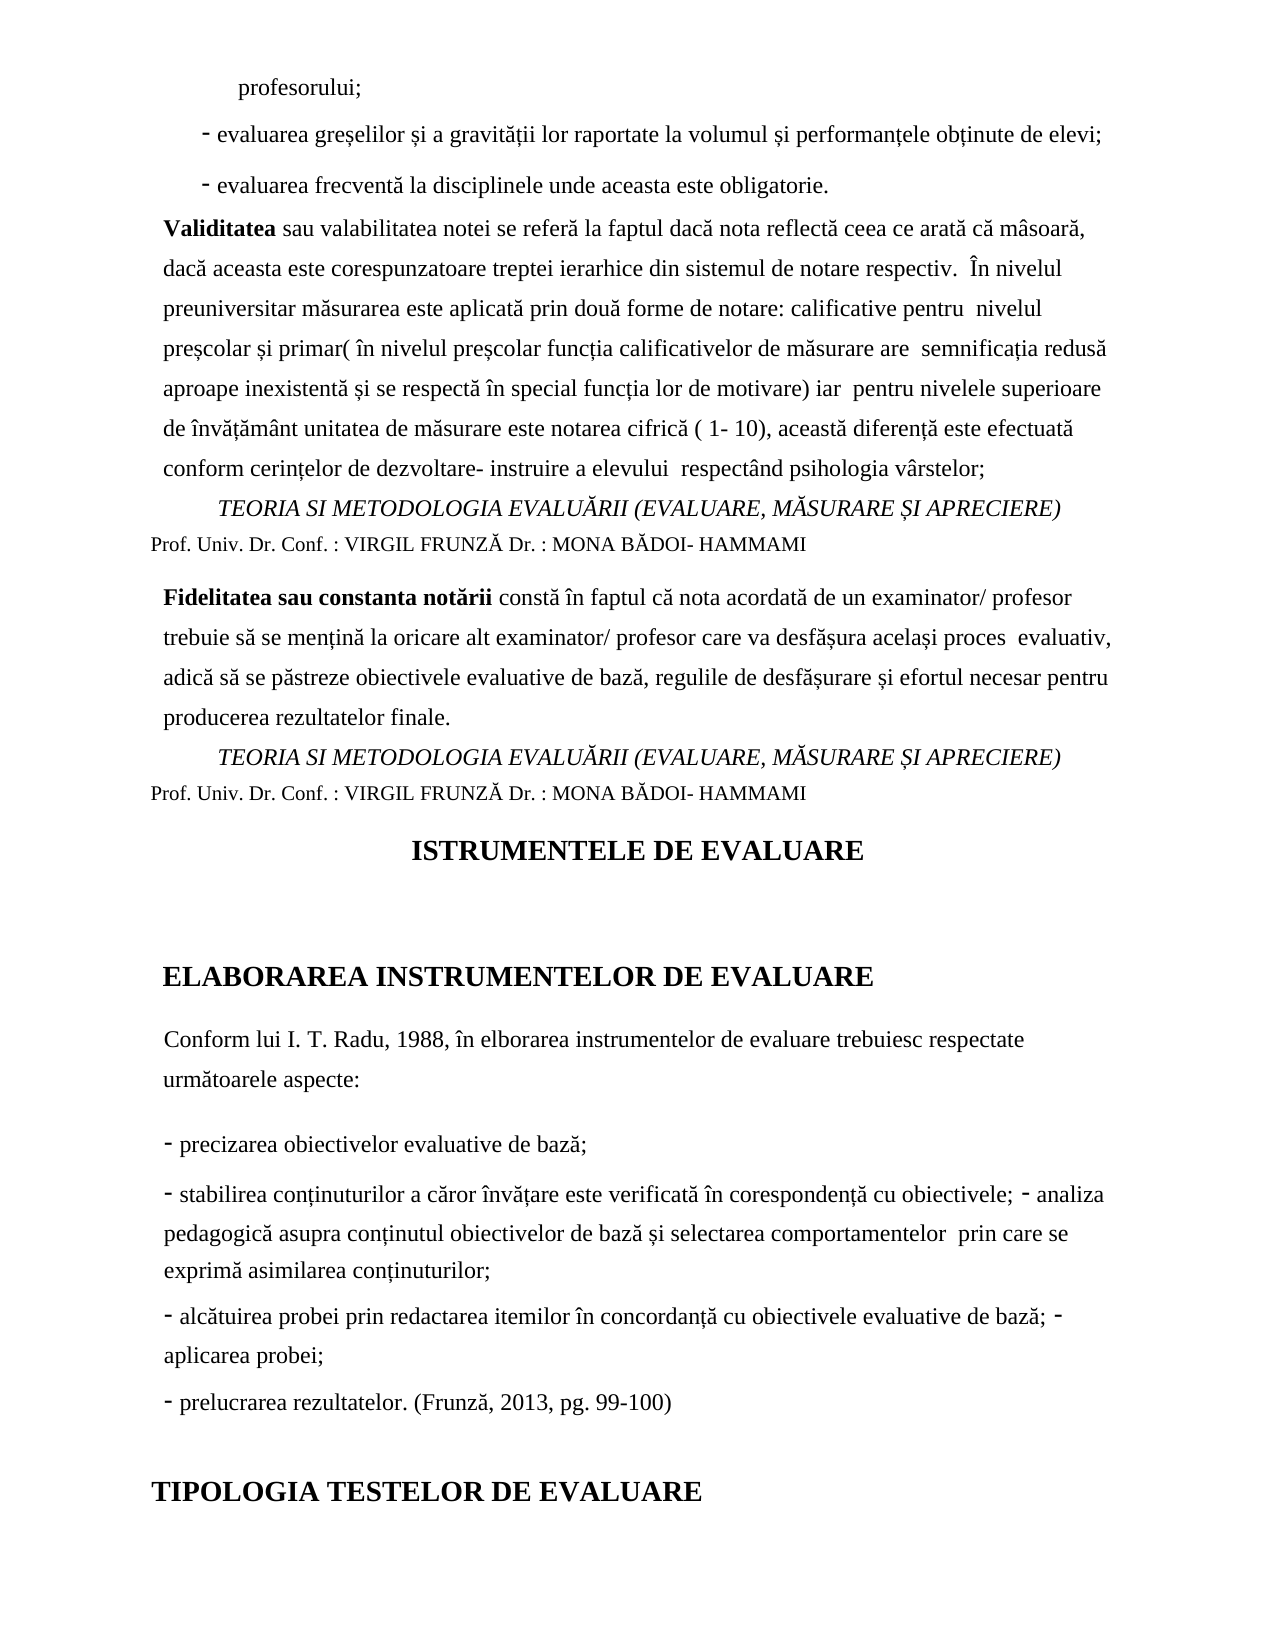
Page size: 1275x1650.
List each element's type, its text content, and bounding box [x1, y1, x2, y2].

text TEORIA SI METODOLOGIA EVALUĂRII (EVALUARE, MĂSURARE ȘI APRECIERE) Prof. Univ. Dr. Conf. : VIRGIL FRUNZĂ Dr. : MONA BĂDOI- HAMMAMI [150, 493, 1099, 556]
text Fidelitatea sau constanta notării constă în faptul că nota acordată de un examinator/ profesor trebuie să se mențină la oricare alt examinator/ profesor care va desfășura același proces evaluativ, adică să se păstreze obiectivele evaluative de bază, regulile de desfășurare și efortul necesar pentru producerea rezultatelor finale. [163, 583, 1119, 731]
text - stabilirea conținuturilor a căror învățare este verificată în corespondență cu obiectivele; - analiza pedagogică asupra conținutul obiectivelor de bază și selectarea comportamentelor prin care se exprimă asimilarea conținuturilor; [164, 1174, 1118, 1283]
text - evaluarea frecventă la disciplinele unde aceasta este obligatorie. [201, 165, 1205, 200]
text TEORIA SI METODOLOGIA EVALUĂRII (EVALUARE, MĂSURARE ȘI APRECIERE) Prof. Univ. Dr. Conf. : VIRGIL FRUNZĂ Dr. : MONA BĂDOI- HAMMAMI [150, 743, 1099, 805]
text ELABORAREA INSTRUMENTELOR DE EVALUARE [162, 959, 1205, 992]
text TIPOLOGIA TESTELOR DE EVALUARE [151, 1474, 1205, 1508]
text - alcătuirea probei prin redactarea itemilor în concordanță cu obiectivele evaluative de bază; - aplicarea probei; [164, 1296, 1105, 1369]
text - evaluarea greșelilor și a gravității lor raportate la volumul și performanțele obținute de elevi; [201, 114, 1113, 150]
text Validitatea sau valabilitatea notei se referă la faptul dacă nota reflectă ceea ce arată că mâsoară, dacă aceasta este corespunzatoare treptei ierarhice din sistemul de notare respectiv. În nivelul preuniversitar măsurarea este aplicată prin două forme de notare: calificative pentru nivelul preșcolar și primar( în nivelul preșcolar funcția calificativelor de măsurare are semnificația redusă aproape inexistentă și se respectă în special funcția lor de motivare) iar pentru nivelele superioare de învățământ unitatea de măsurare este notarea cifrică ( 1- 10), această diferență este efectuată conform cerințelor de dezvoltare- instruire a elevului respectând psihologia vârstelor; [163, 213, 1120, 481]
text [201, 73, 1113, 100]
text - precizarea obiectivelor evaluative de bază; [164, 1124, 1205, 1160]
text Conform lui I. T. Radu, 1988, în elborarea instrumentelor de evaluare trebuiesc respectate următoarele aspecte: [163, 1025, 1120, 1093]
text ISTRUMENTELE DE EVALUARE [411, 833, 1205, 866]
text - prelucrarea rezultatelor. (Frunză, 2013, pg. 99-100) [164, 1382, 1205, 1418]
